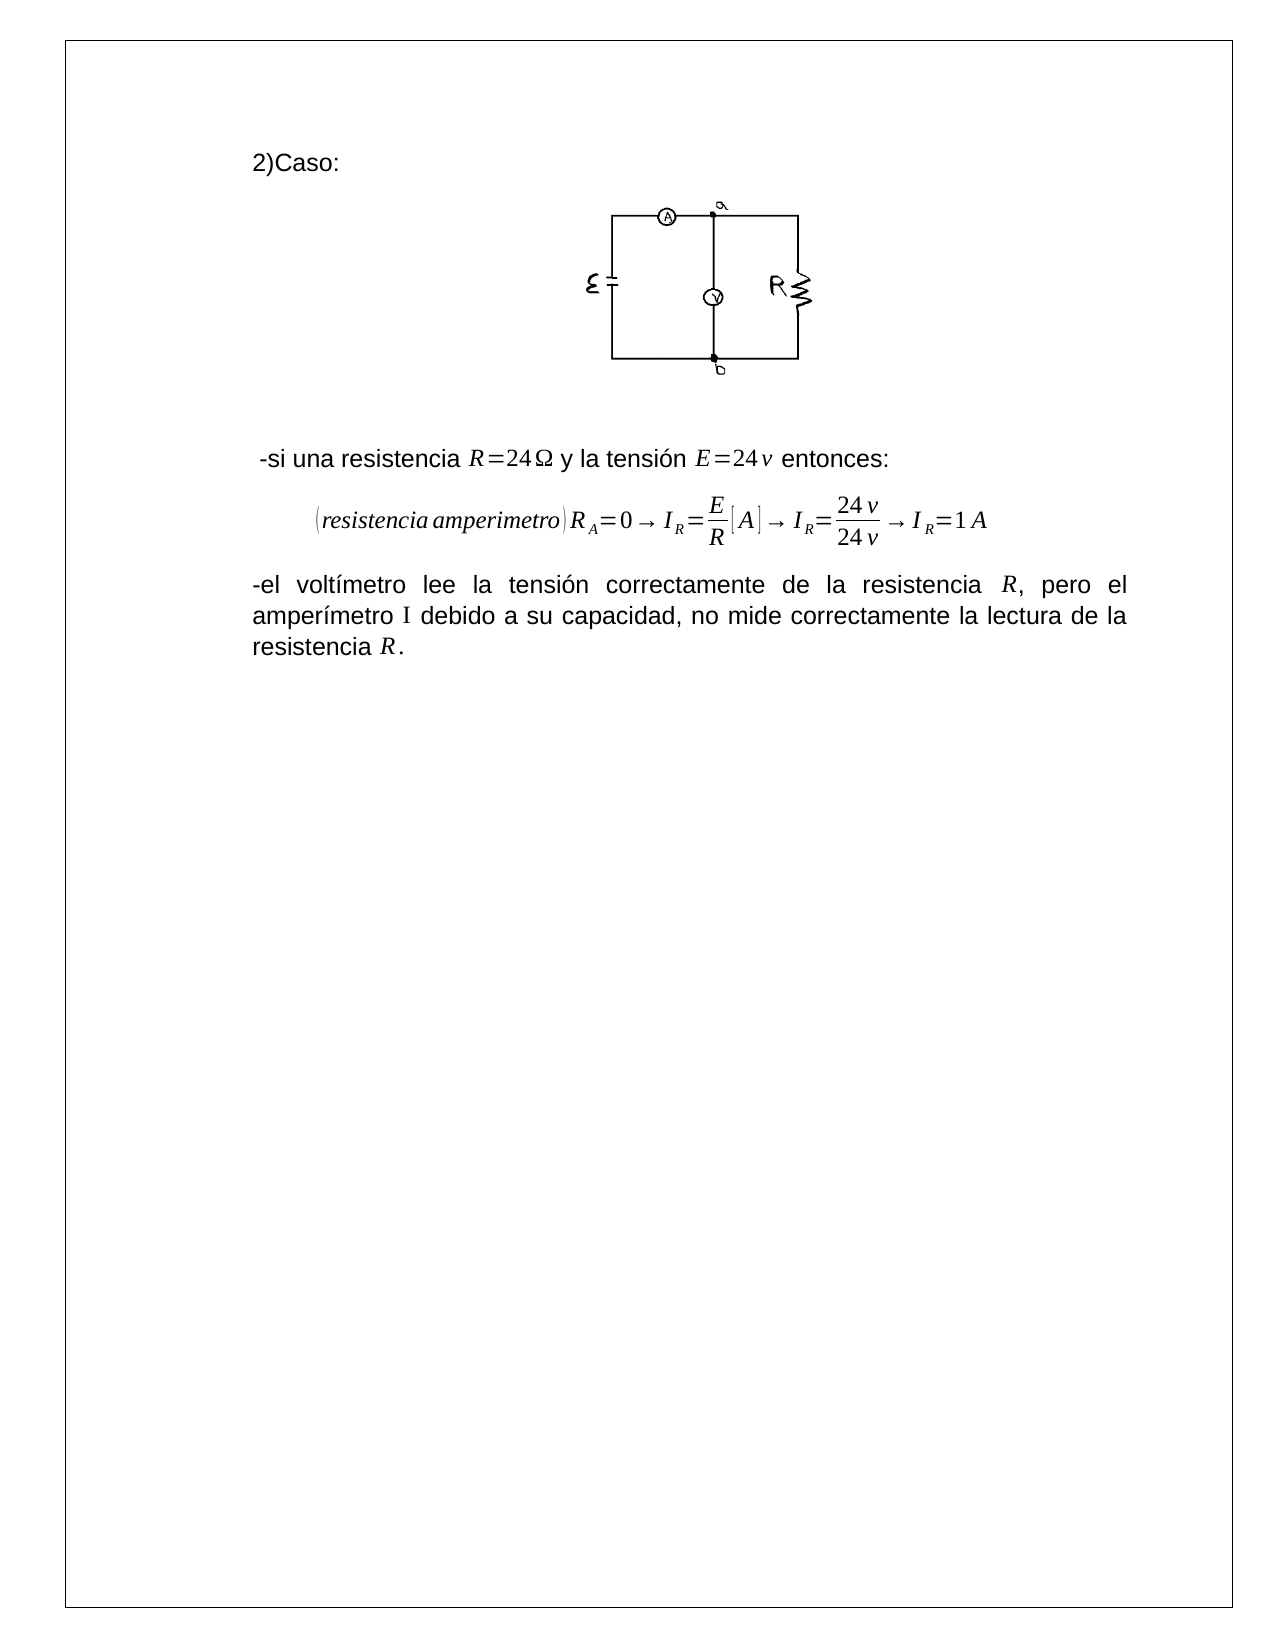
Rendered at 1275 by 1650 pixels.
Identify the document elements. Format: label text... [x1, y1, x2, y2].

list -el voltímetro lee la tensión correctamente de la resistencia , pero el amperímetro debido a su capacidad, no mide correctamente la lectura de la resistencia [252, 570, 1127, 661]
list 2)Caso: [252, 148, 1127, 176]
picture [552, 178, 827, 442]
list -si una resistencia y la tensión entonces: [252, 444, 1127, 473]
